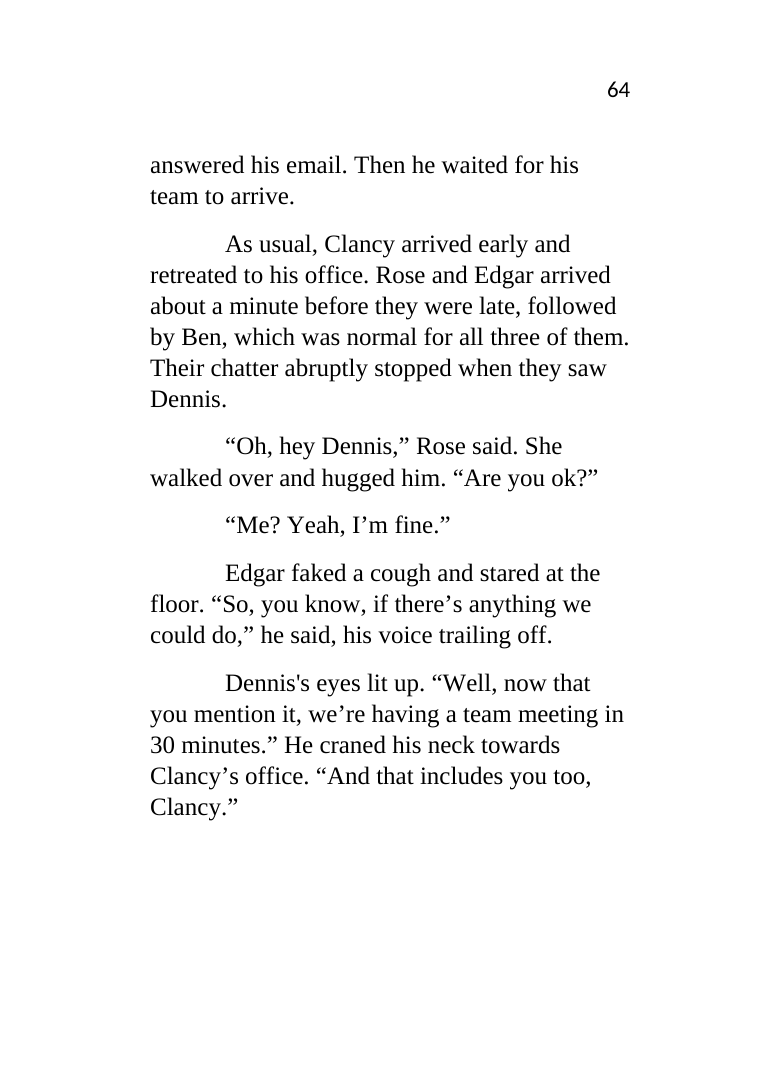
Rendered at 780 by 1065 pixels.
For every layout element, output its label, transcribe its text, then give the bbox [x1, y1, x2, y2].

text As usual, Clancy arrived early and retreated to his office. Rose and Edgar arrived about a minute before they were late, followed by Ben, which was normal for all three of them. Their chatter abruptly stopped when they saw Dennis. [150, 229, 630, 413]
text Dennis's eyes lit up. “Well, now that you mention it, we’re having a team meeting in 30 minutes.” He craned his neck towards Clancy’s office. “And that includes you too, Clancy.” [150, 668, 630, 821]
text “Me? Yeah, I’m fine.” [150, 510, 630, 539]
text Edgar faked a cough and stared at the floor. “So, you know, if there’s anything we could do,” he said, his voice trailing off. [150, 558, 630, 649]
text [150, 150, 630, 210]
text “Oh, hey Dennis,” Rose said. She walked over and hugged him. “Are you ok?” [150, 432, 630, 491]
